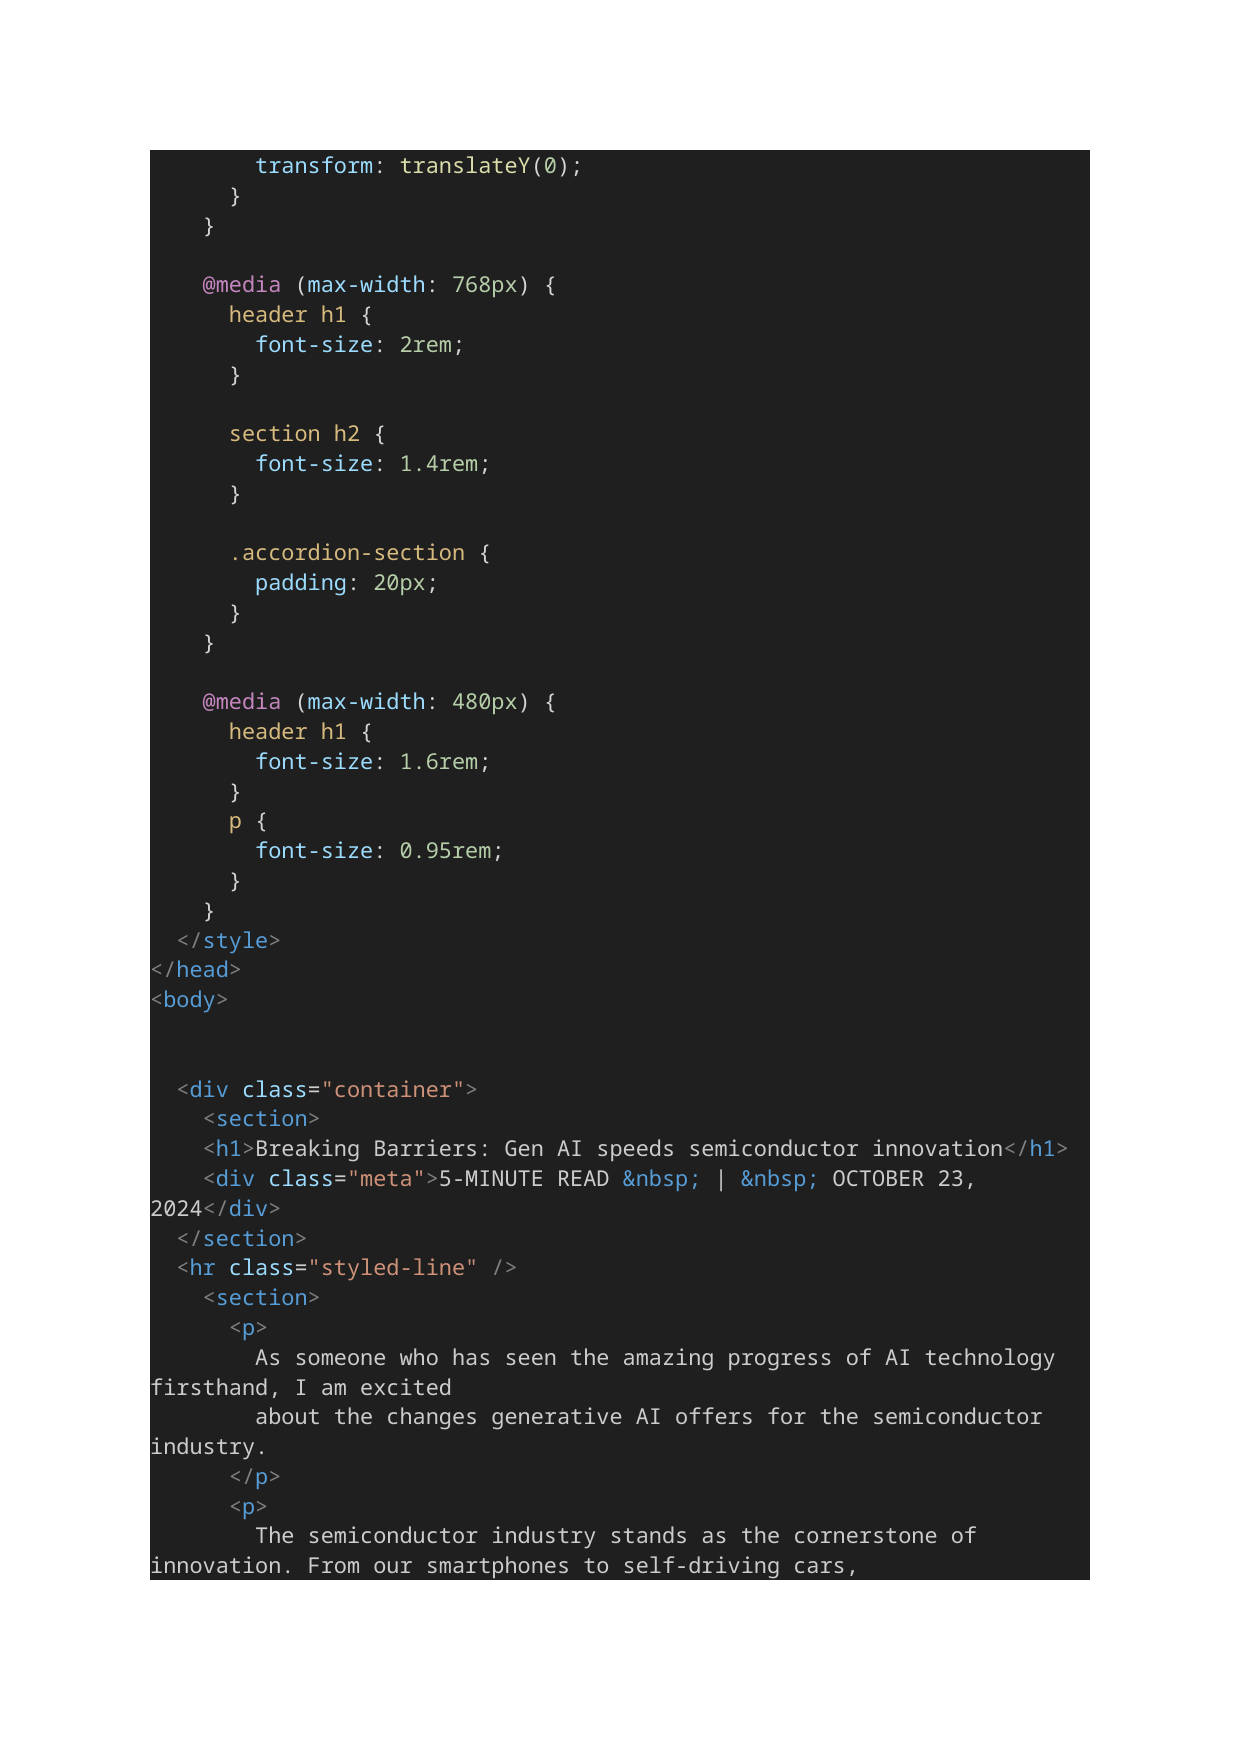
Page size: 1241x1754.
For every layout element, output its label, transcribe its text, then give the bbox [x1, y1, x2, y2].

text <section> [150, 1103, 1090, 1133]
text } [150, 895, 1090, 924]
text about the changes generative AI offers for the semiconductor industry. [150, 1401, 1090, 1461]
text <hr class="styled-line" /> [150, 1252, 1090, 1282]
text <div class="container"> [150, 1073, 1090, 1103]
text </head> [150, 954, 1090, 984]
text @media (max-width: 768px) { [150, 269, 1090, 299]
text </style> [150, 924, 1090, 954]
text As someone who has seen the amazing progress of AI technology firsthand, I am excited [150, 1342, 1090, 1401]
text The semiconductor industry stands as the cornerstone of innovation. From our smartphones to self-driving cars, [150, 1520, 1090, 1580]
text <p> [150, 1312, 1090, 1342]
text p { [150, 805, 1090, 835]
text @media (max-width: 480px) { [150, 686, 1090, 716]
text } [150, 597, 1090, 627]
text header h1 { [150, 716, 1090, 746]
text <body> [150, 984, 1090, 1014]
text } [150, 776, 1090, 805]
text section h2 { [150, 418, 1090, 448]
text font-size: 2rem; [150, 329, 1090, 358]
text padding: 20px; [150, 567, 1090, 597]
text } [150, 865, 1090, 895]
text font-size: 1.6rem; [150, 746, 1090, 776]
text </p> [150, 1461, 1090, 1491]
text header h1 { [150, 299, 1090, 329]
text } [150, 209, 1090, 239]
text } [150, 627, 1090, 656]
text } [150, 478, 1090, 507]
text font-size: 0.95rem; [150, 835, 1090, 865]
text <p> [150, 1491, 1090, 1520]
text transform: translateY(0); [150, 150, 1090, 180]
text </section> [150, 1222, 1090, 1252]
text } [150, 358, 1090, 388]
text <section> [150, 1282, 1090, 1312]
text <h1>Breaking Barriers: Gen AI speeds semiconductor innovation</h1> [150, 1133, 1090, 1163]
text font-size: 1.4rem; [150, 448, 1090, 478]
text <div class="meta">5-MINUTE READ &nbsp; | &nbsp; OCTOBER 23, 2024</div> [150, 1163, 1090, 1222]
text } [150, 180, 1090, 209]
text .accordion-section { [150, 537, 1090, 567]
